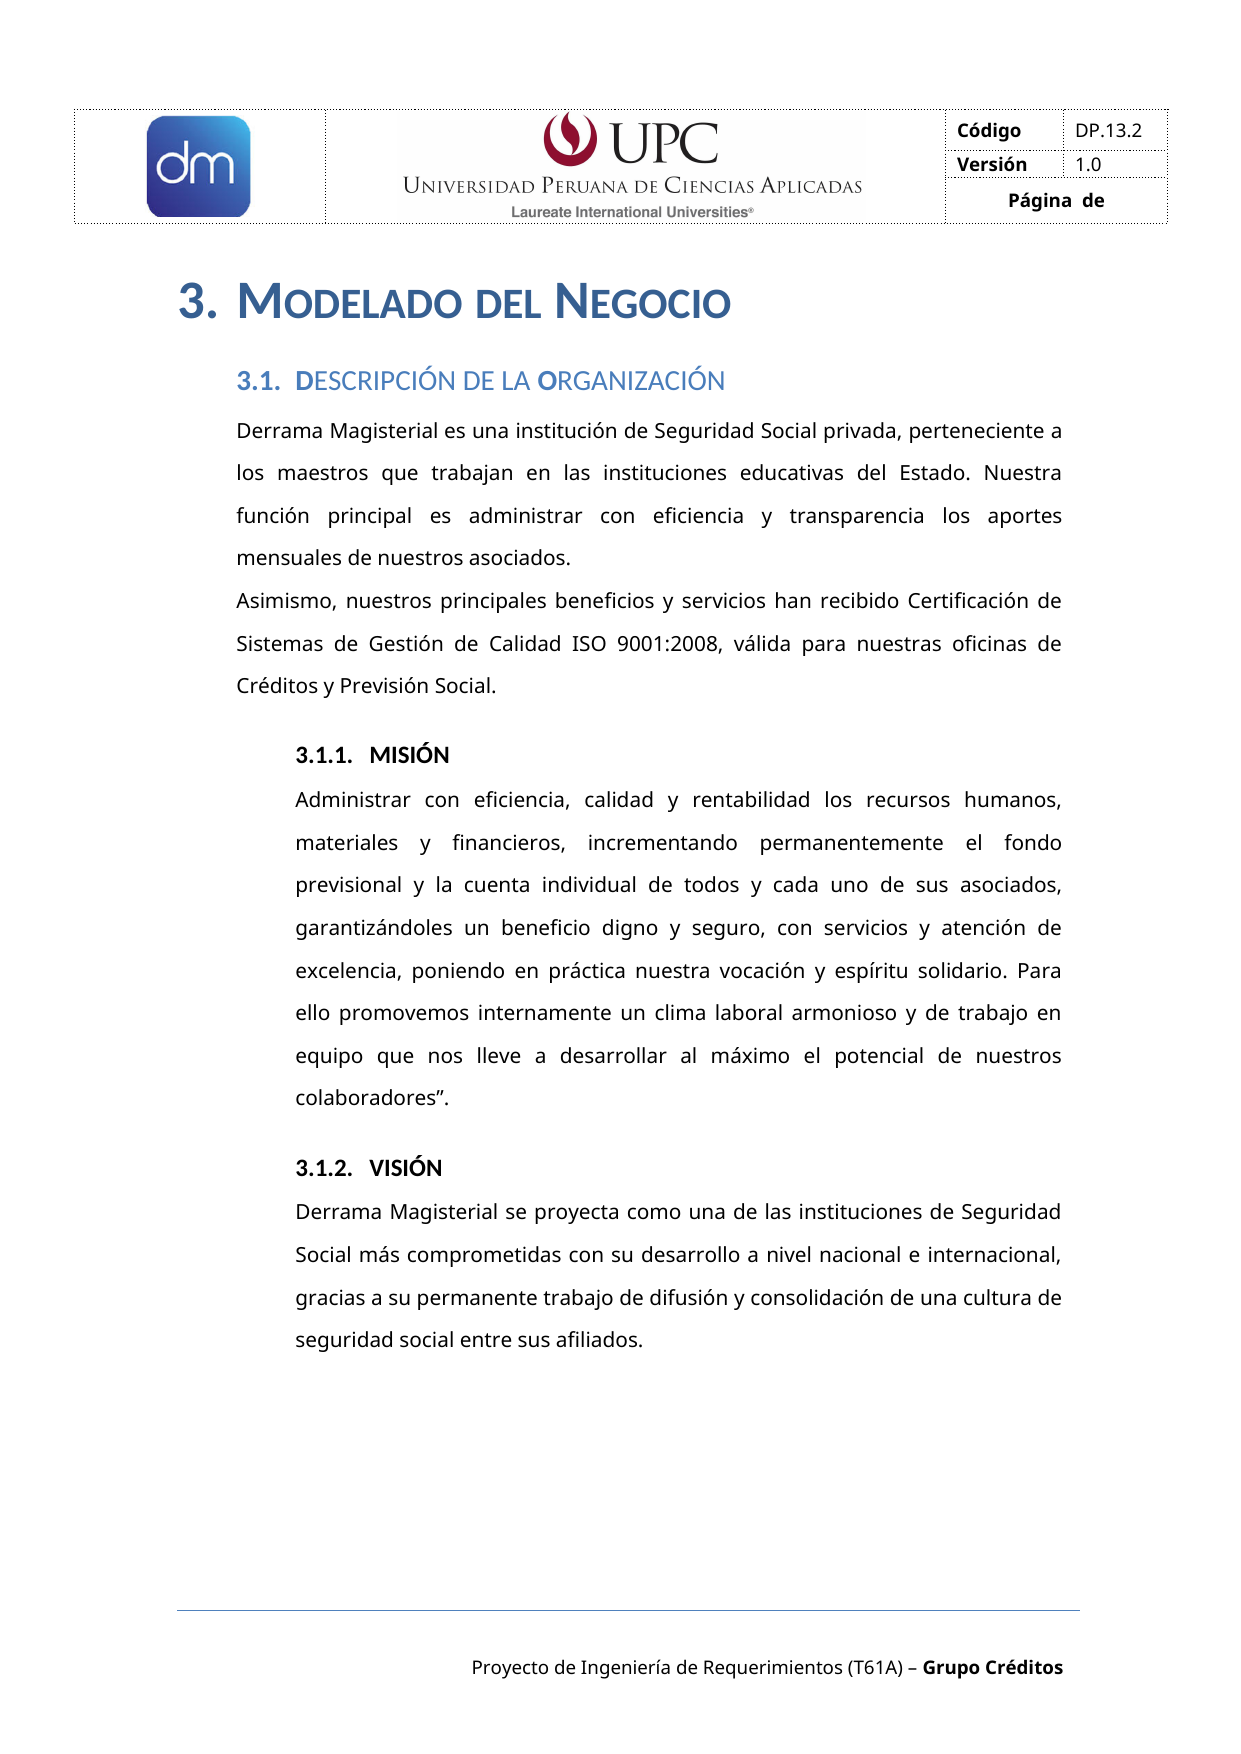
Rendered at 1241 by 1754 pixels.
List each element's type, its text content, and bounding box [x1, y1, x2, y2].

list Derrama Magisterial es una institución de Seguridad Social privada, perteneciente a los maestros que trabajan en las instituciones educativas del Estado. Nuestra función principal es administrar con eficiencia y transparencia los aportes mensuales de nuestros asociados. [236, 416, 1063, 572]
list Modelado del Negocio [177, 266, 1063, 332]
list VISIÓN [295, 1152, 1063, 1182]
picture [140, 115, 260, 217]
list Derrama Magisterial se proyecta como una de las instituciones de Seguridad Social más comprometidas con su desarrollo a nivel nacional e internacional, gracias a su permanente trabajo de difusión y consolidación de una cultura de seguridad social entre sus afiliados. [295, 1197, 1063, 1354]
list Administrar con eficiencia, calidad y rentabilidad los recursos humanos, materiales y financieros, incrementando permanentemente el fondo previsional y la cuenta individual de todos y cada uno de sus asociados, garantizándoles un beneficio digno y seguro, con servicios y atención de excelencia, poniendo en práctica nuestra vocación y espíritu solidario. Para ello promovemos internamente un clima laboral armonioso y de trabajo en equipo que nos lleve a desarrollar al máximo el potencial de nuestros colaboradores”. [295, 785, 1063, 1112]
list MISIÓN [295, 739, 1063, 770]
list DESCRIPCIÓN DE LA ORGANIZACIÓN [236, 362, 1063, 398]
list Asimismo, nuestros principales beneficios y servicios han recibido Certificación de Sistemas de Gestión de Calidad ISO 9001:2008, válida para nuestras oficinas de Créditos y Previsión Social. [236, 586, 1063, 700]
picture [397, 111, 867, 223]
